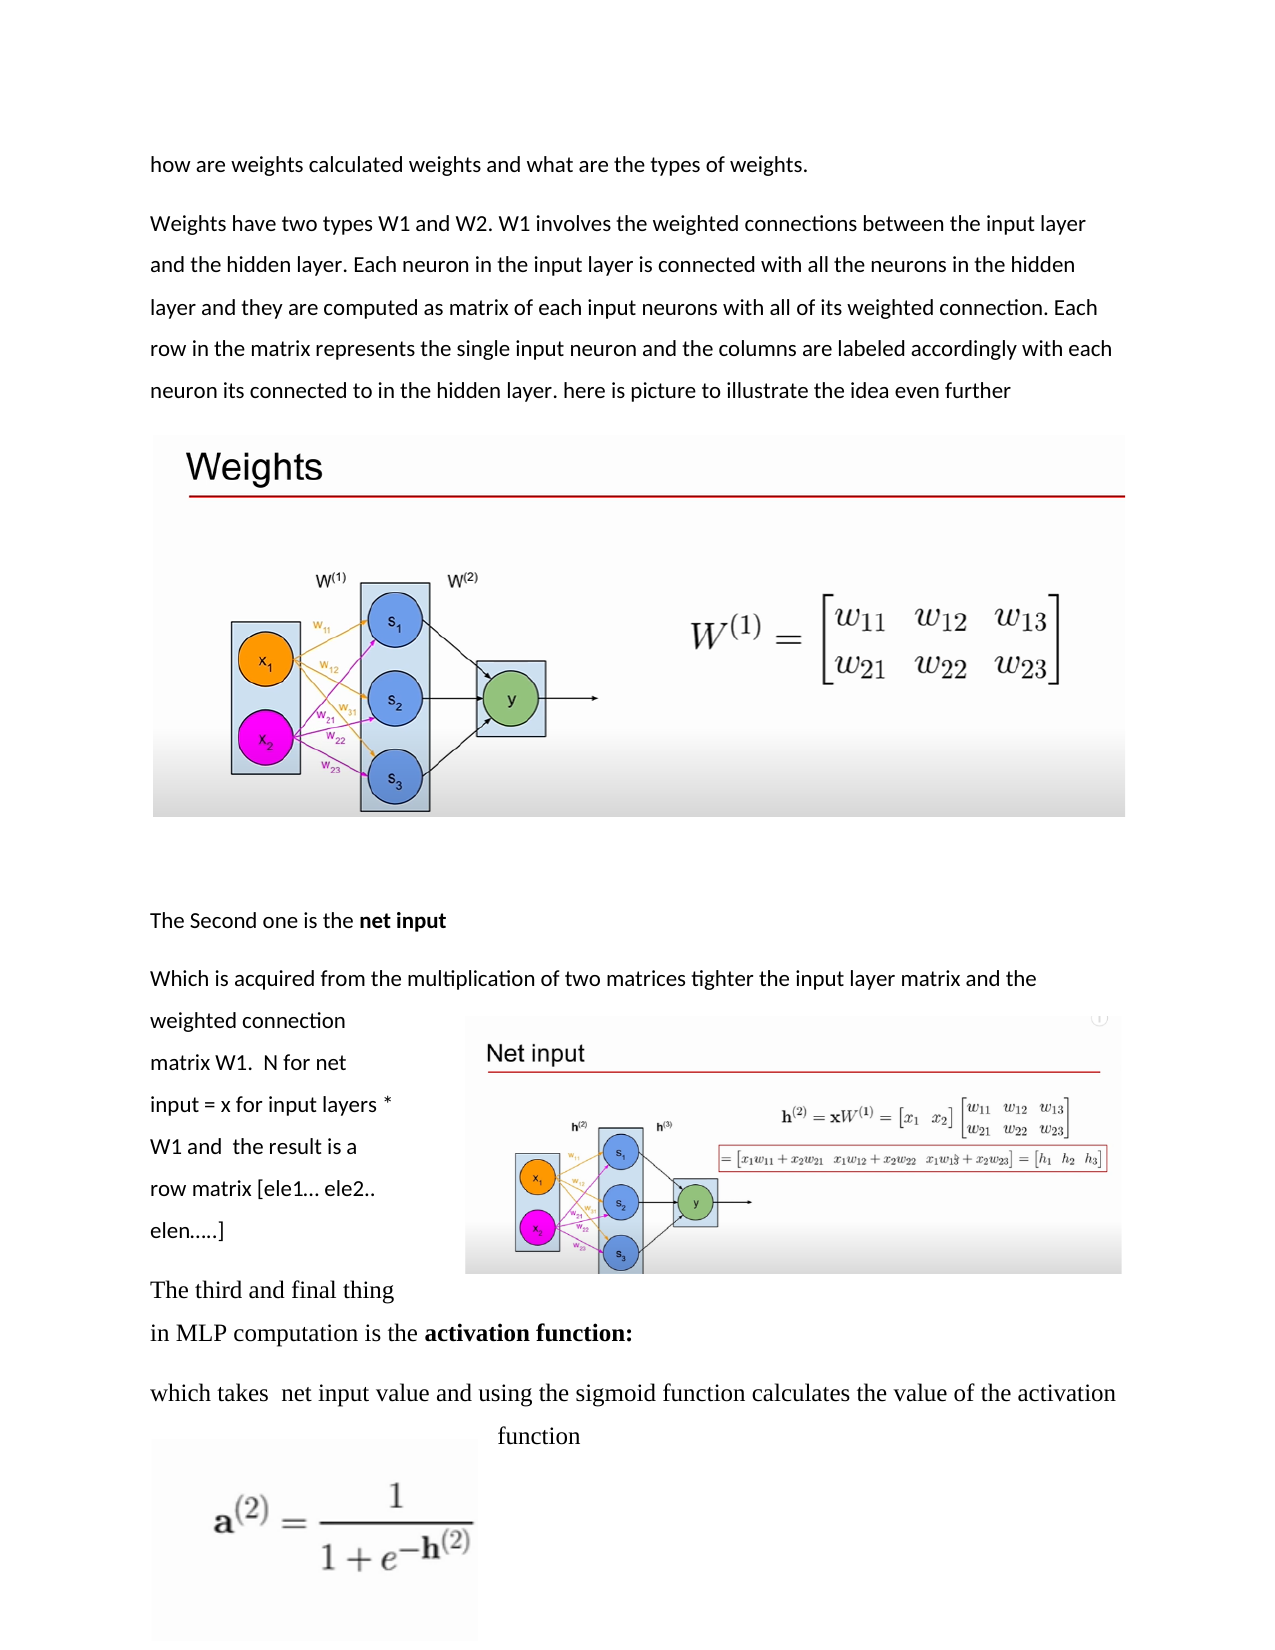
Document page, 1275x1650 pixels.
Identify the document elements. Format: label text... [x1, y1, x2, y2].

text The Second one is the net input [150, 906, 1125, 934]
picture [150, 1439, 477, 1640]
text The third and final thing in MLP computation is the activation function: [150, 1275, 1125, 1347]
text Weights have two types W1 and W2. W1 involves the weighted connections between the input layer and the hidden layer. Each neuron in the input layer is connected with all the neurons in the hidden layer and they are computed as matrix of each input neurons with all of its weighted connection. Each row in the matrix represents the single input neuron and the columns are labeled accordingly with each neuron its connected to in the hidden layer. here is picture to illustrate the idea even further [150, 209, 1125, 404]
text which takes net input value and using the sigmoid function calculates the value of the activation function [150, 1378, 1125, 1450]
picture [412, 1016, 1121, 1273]
text how are weights calculated weights and what are the types of weights. [150, 150, 1125, 178]
picture [150, 435, 1125, 817]
